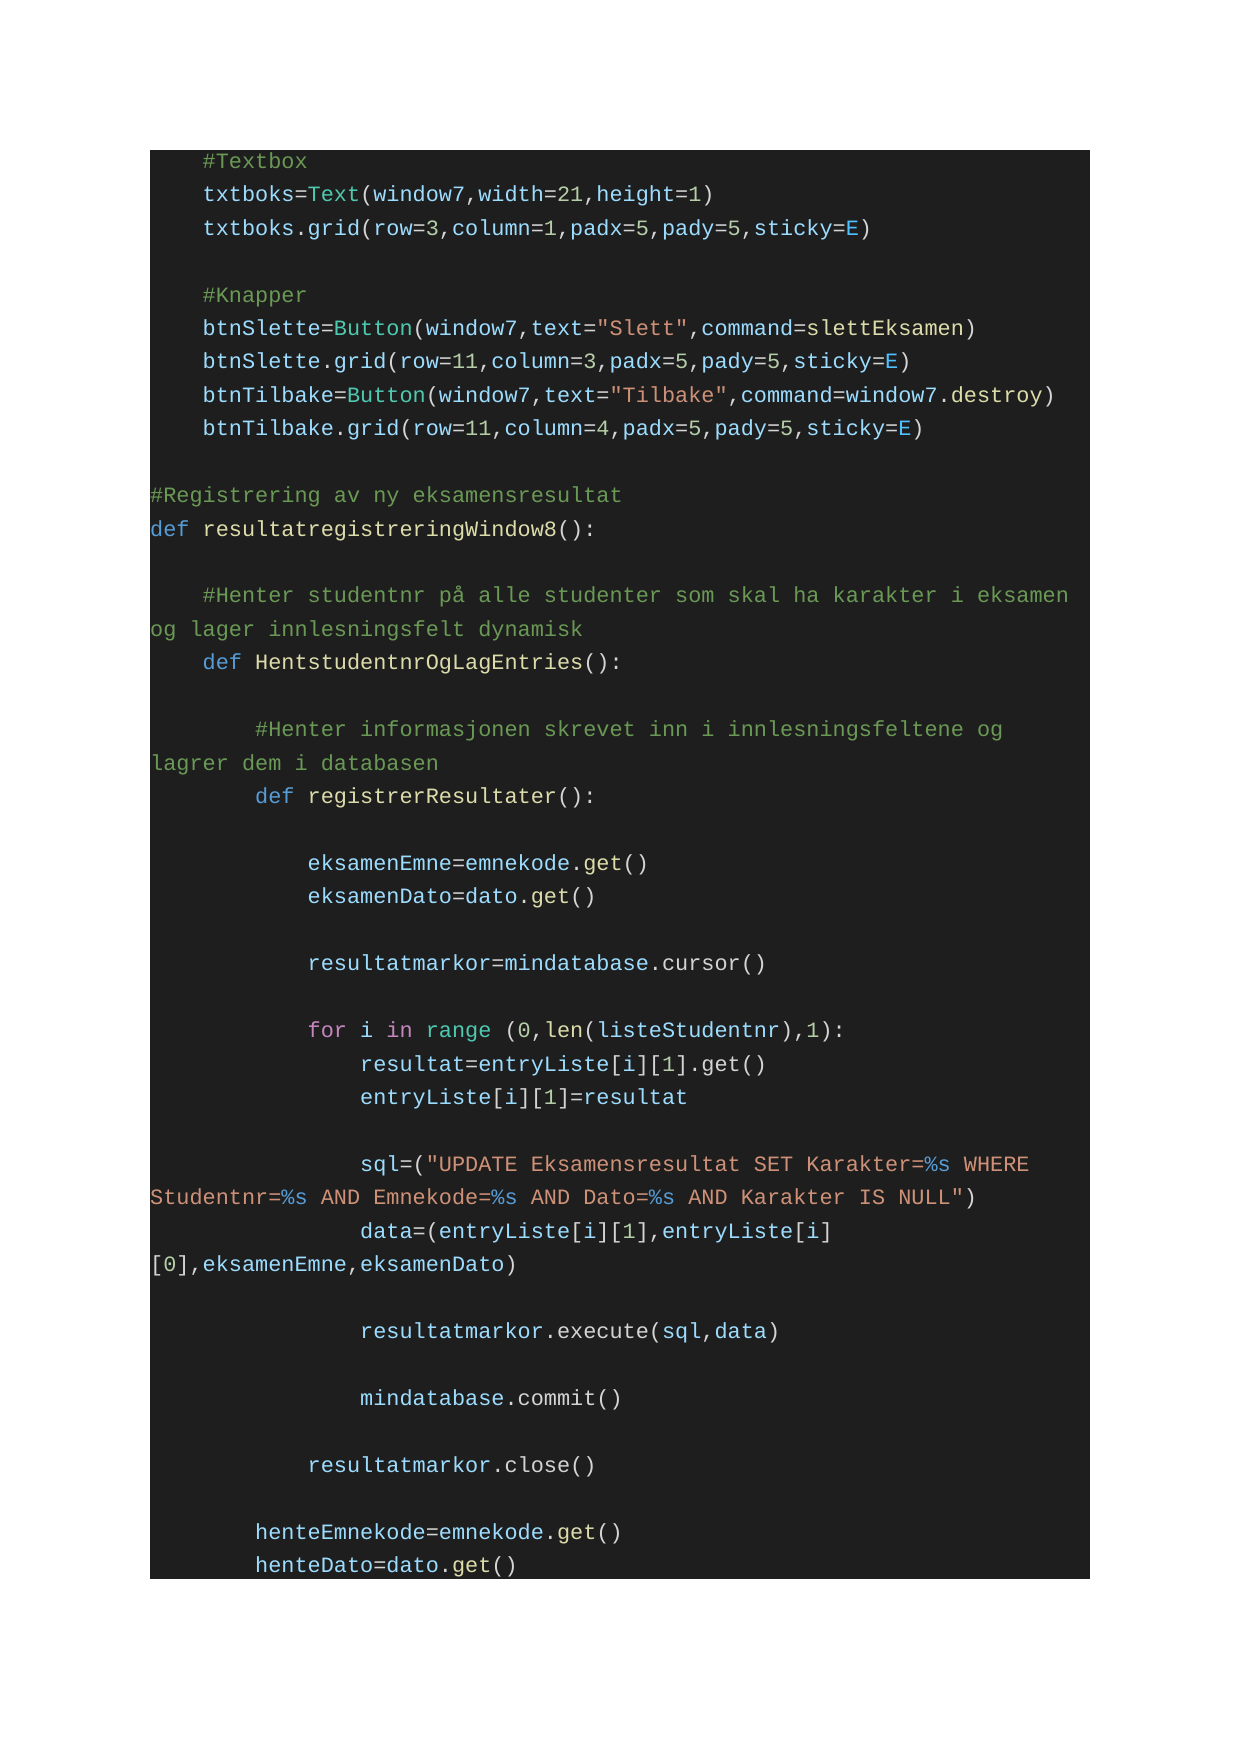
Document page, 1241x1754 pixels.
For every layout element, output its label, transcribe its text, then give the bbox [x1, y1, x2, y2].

text txtboks=Text(window7,width=21,height=1) [150, 183, 1090, 208]
text entryListe[i][1]=resultat [150, 1086, 1090, 1111]
text #Registrering av ny eksamensresultat [150, 484, 1090, 509]
text btnSlette=Button(window7,text="Slett",command=slettEksamen) [150, 317, 1090, 342]
text btnTilbake=Button(window7,text="Tilbake",command=window7.destroy) [150, 384, 1090, 409]
text def resultatregistreringWindow8(): [150, 518, 1090, 543]
text #Textbox [150, 150, 1090, 175]
text resultatmarkor=mindatabase.cursor() [150, 952, 1090, 977]
text #Henter informasjonen skrevet inn i innlesningsfeltene og lagrer dem i databasen [150, 718, 1090, 777]
text #Henter studentnr på alle studenter som skal ha karakter i eksamen og lager innlesningsfelt dynamisk [150, 585, 1090, 643]
text def registrerResultater(): [150, 785, 1090, 810]
text resultatmarkor.close() [150, 1454, 1090, 1479]
text resultatmarkor.execute(sql,data) [150, 1320, 1090, 1345]
text resultat=entryListe[i][1].get() [150, 1053, 1090, 1078]
text btnTilbake.grid(row=11,column=4,padx=5,pady=5,sticky=E) [150, 417, 1090, 442]
text data=(entryListe[i][1],entryListe[i][0],eksamenEmne,eksamenDato) [150, 1220, 1090, 1278]
text mindatabase.commit() [150, 1387, 1090, 1412]
text def HentstudentnrOgLagEntries(): [150, 652, 1090, 676]
text sql=("UPDATE Eksamensresultat SET Karakter=%s WHERE Studentnr=%s AND Emnekode=%s AND Dato=%s AND Karakter IS NULL") [150, 1153, 1090, 1211]
text txtboks.grid(row=3,column=1,padx=5,pady=5,sticky=E) [150, 217, 1090, 242]
text eksamenEmne=emnekode.get() [150, 852, 1090, 877]
text #Knapper [150, 284, 1090, 308]
text btnSlette.grid(row=11,column=3,padx=5,pady=5,sticky=E) [150, 351, 1090, 375]
text henteEmnekode=emnekode.get() [150, 1521, 1090, 1546]
text eksamenDato=dato.get() [150, 886, 1090, 910]
text for i in range (0,len(listeStudentnr),1): [150, 1019, 1090, 1044]
text henteDato=dato.get() [150, 1554, 1090, 1579]
